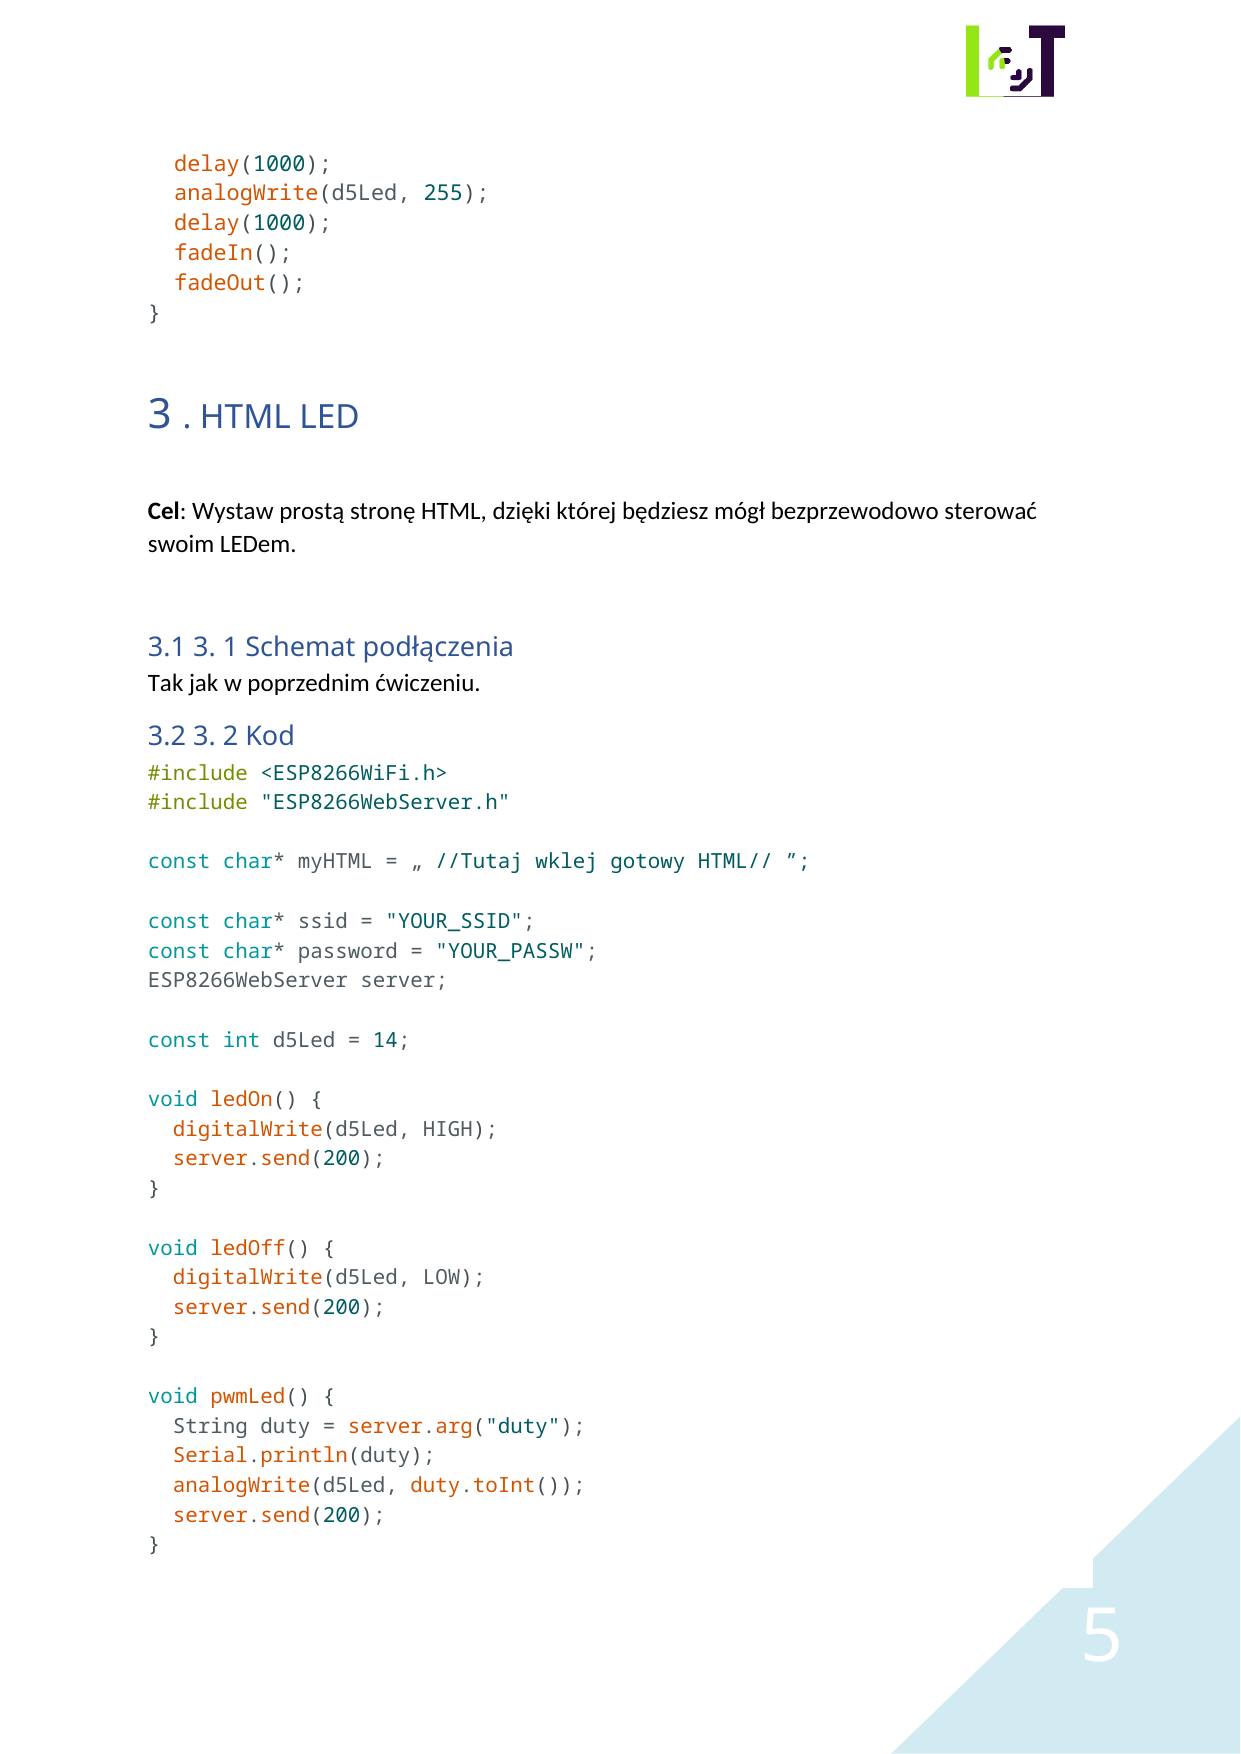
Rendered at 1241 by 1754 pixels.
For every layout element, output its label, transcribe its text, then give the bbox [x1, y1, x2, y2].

text #include "ESP8266WebServer.h" [148, 786, 1093, 816]
subtitle 3. 1 Schemat podłączenia [148, 627, 1093, 664]
text server.send(200); [148, 1291, 1093, 1320]
text delay(1000); [148, 148, 1093, 177]
text void ledOff() { [148, 1231, 1093, 1261]
text const int d5Led = 14; [148, 1023, 1093, 1053]
subtitle . HTML LED [148, 384, 1093, 441]
text Cel: Wystaw prostą stronę HTML, dzięki której będziesz mógł bezprzewodowo sterować swoim LEDem. [148, 495, 1093, 558]
text Tak jak w poprzednim ćwiczeniu. [148, 667, 1093, 697]
text fadeIn(); [148, 237, 1093, 267]
subtitle 3. 2 Kod [148, 717, 1093, 753]
text #include <ESP8266WiFi.h> [148, 756, 1093, 786]
text } [148, 1320, 1093, 1350]
text void pwmLed() { [148, 1380, 1093, 1409]
text analogWrite(d5Led, duty.toInt()); [148, 1469, 1093, 1498]
text void ledOn() { [148, 1083, 1093, 1113]
text const char* myHTML = „ //Tutaj wklej gotowy HTML// ”; [148, 845, 1093, 875]
text fadeOut(); [148, 267, 1093, 297]
text digitalWrite(d5Led, LOW); [148, 1261, 1093, 1291]
text digitalWrite(d5Led, HIGH); [148, 1113, 1093, 1142]
text delay(1000); [148, 207, 1093, 237]
text String duty = server.arg("duty"); [148, 1409, 1093, 1439]
text server.send(200); [148, 1498, 1093, 1528]
picture [962, 23, 1066, 99]
text } [148, 1528, 1093, 1558]
text } [148, 1172, 1093, 1202]
text const char* ssid = "YOUR_SSID"; [148, 905, 1093, 934]
text ESP8266WebServer server; [148, 964, 1093, 994]
text const char* password = "YOUR_PASSW"; [148, 934, 1093, 964]
text Serial.println(duty); [148, 1439, 1093, 1469]
text server.send(200); [148, 1142, 1093, 1172]
text } [148, 297, 1093, 326]
text analogWrite(d5Led, 255); [148, 177, 1093, 207]
